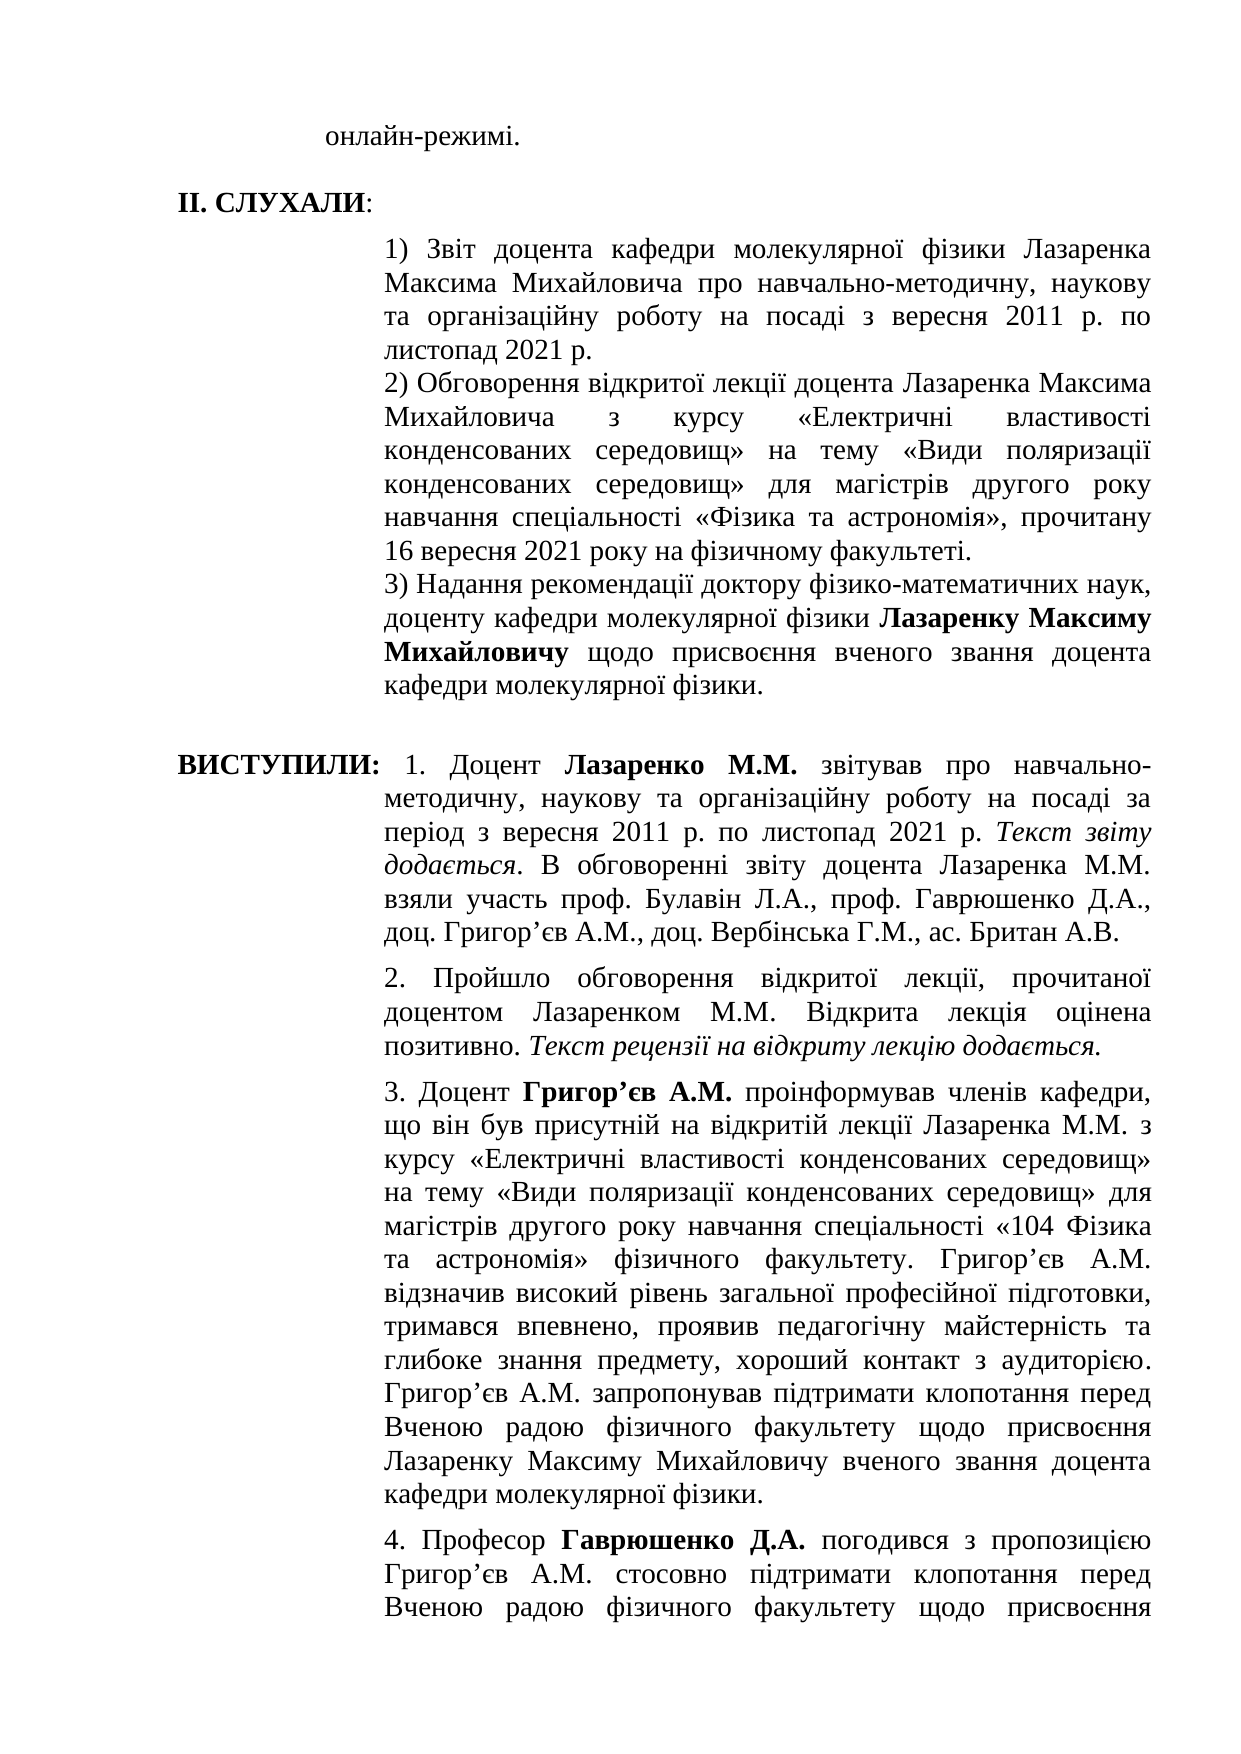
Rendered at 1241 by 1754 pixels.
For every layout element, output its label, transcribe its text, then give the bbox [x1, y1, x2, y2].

text 3. Доцент Григор’єв А.М. проінформував членів кафедри, що він був присутній на відкритій лекції Лазаренка М.М. з курсу «Електричні властивості конденсованих середовищ» на тему «Види поляризації конденсованих середовищ» для магістрів другого року навчання спеціальності «104 Фізика та астрономія» фізичного факультету. Григор’єв А.М. відзначив високий рівень загальної професійної підготовки, тримався впевнено, проявив педагогічну майстерність та глибоке знання предмету, хороший контакт з аудиторією. Григор’єв А.М. запропонував підтримати клопотання перед Вченою радою фізичного факультету щодо присвоєння Лазаренку Максиму Михайловичу вченого звання доцента кафедри молекулярної фізики. [384, 1074, 1152, 1510]
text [384, 1522, 1152, 1623]
text 2. Пройшло обговорення відкритої лекції, прочитаної доцентом Лазаренком М.М. Відкрита лекція оцінена позитивно. Текст рецензії на відкриту лекцію додається. [384, 961, 1152, 1061]
text ВИСТУПИЛИ: 1. Доцент Лазаренко М.М. звітував про навчально-методичну, наукову та організаційну роботу на посаді за період з вересня 2011 р. по листопад 2021 р. Текст звіту додається. В обговоренні звіту доцента Лазаренка М.М. взяли участь проф. Булавін Л.А., проф. Гаврюшенко Д.А., доц. Григор’єв А.М., доц. Вербінська Г.М., ас. Британ А.В. [177, 747, 1152, 948]
text 2) Обговорення відкритої лекції доцента Лазаренка Максима Михайловича з курсу «Електричні властивості конденсованих середовищ» на тему «Види поляризації конденсованих середовищ» для магістрів другого року навчання спеціальності «Фізика та астрономія», прочитану 16 вересня 2021 року на фізичному факультеті. [384, 365, 1152, 567]
text 3) Надання рекомендації доктору фізико-математичних наук, доценту кафедри молекулярної фізики Лазаренку Максиму Михайловичу щодо присвоєння вченого звання доцента кафедри молекулярної фізики. [384, 567, 1152, 701]
text ІІ. СЛУХАЛИ: [177, 185, 1152, 219]
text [177, 118, 1152, 152]
text 1) Звіт доцента кафедри молекулярної фізики Лазаренка Максима Михайловича про навчально-методичну, наукову та організаційну роботу на посаді з вересня 2011 р. по листопад 2021 р. [384, 231, 1152, 365]
